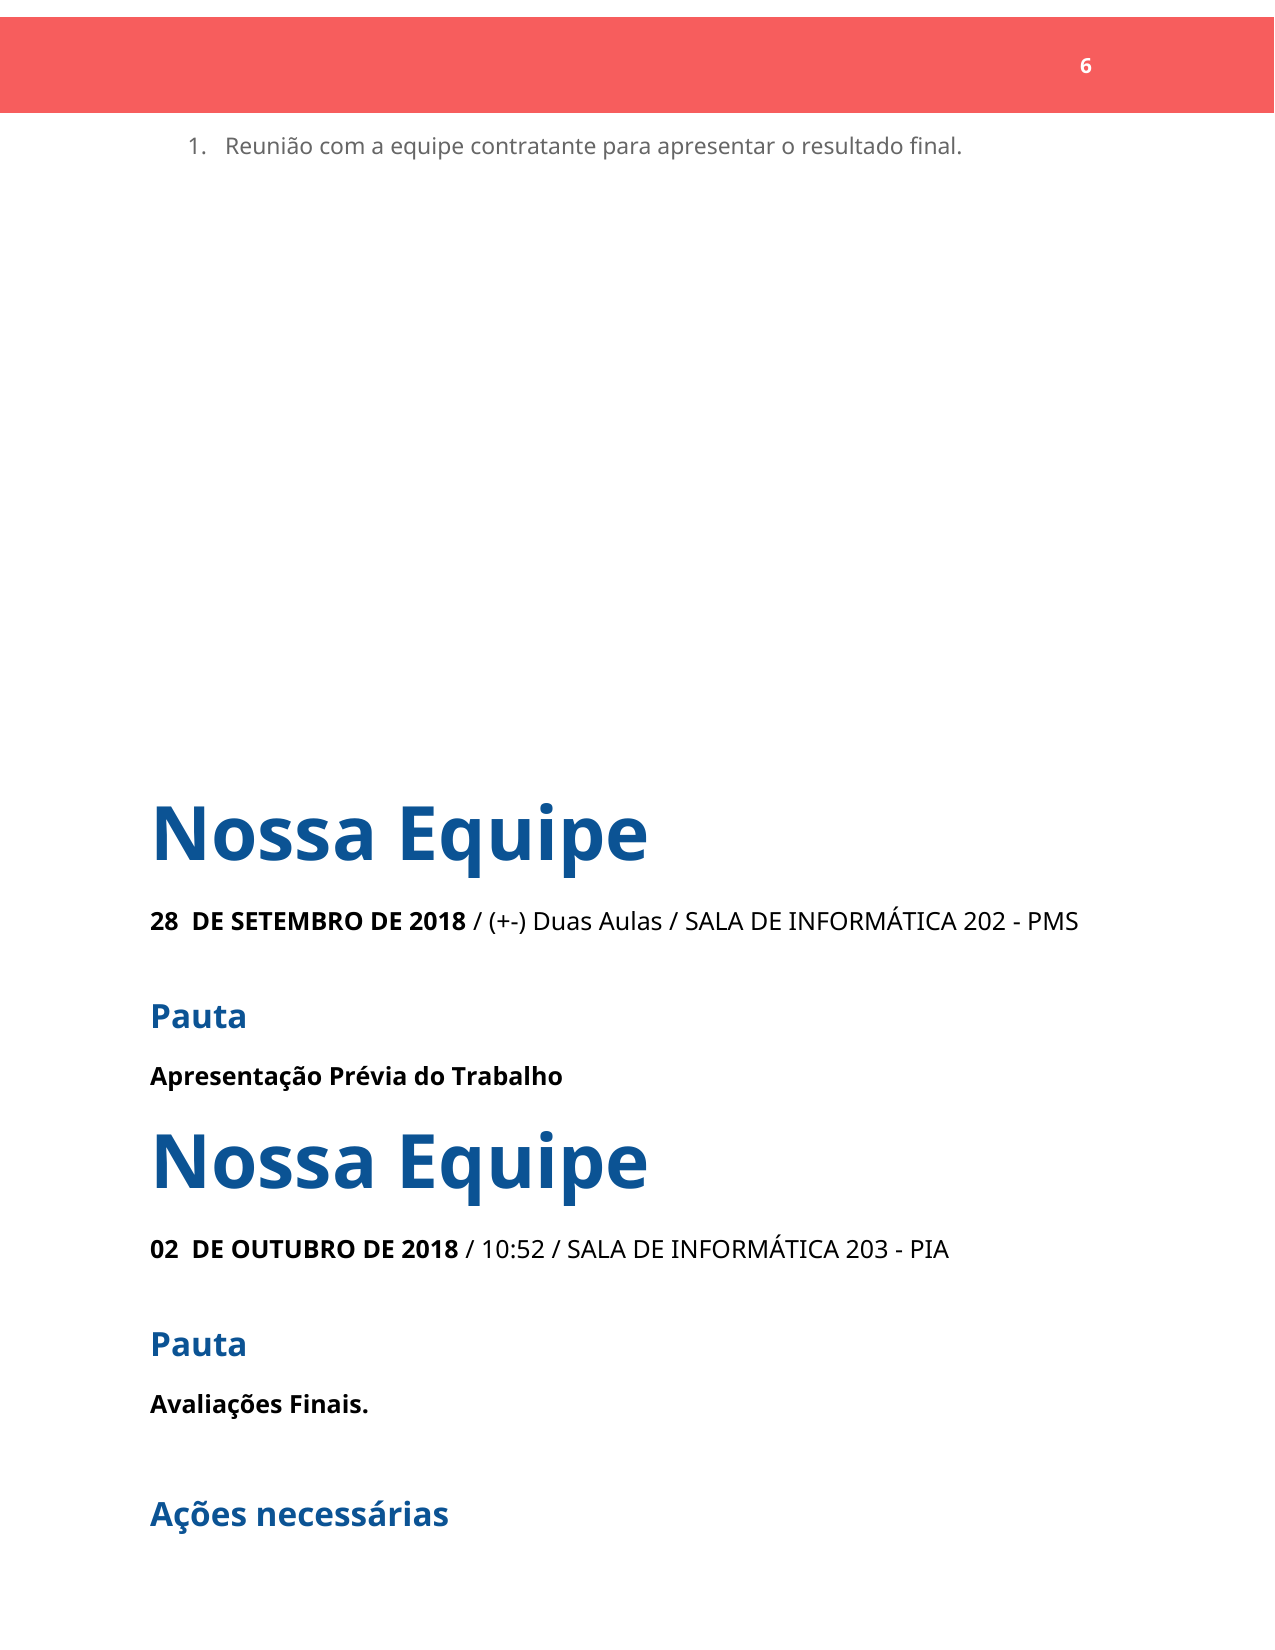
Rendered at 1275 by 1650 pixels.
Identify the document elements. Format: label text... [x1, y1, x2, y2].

subtitle Pauta [150, 993, 1128, 1038]
subtitle 02 DE OUTUBRO DE 2018 / 10:52 / SALA DE INFORMÁTICA 203 - PIA [150, 1232, 1128, 1266]
subtitle Ações necessárias [150, 1491, 1125, 1537]
title Nossa Equipe [150, 1108, 1128, 1211]
subtitle Avaliações Finais. [150, 1387, 1128, 1421]
subtitle Pauta [150, 1321, 1128, 1366]
subtitle Apresentação Prévia do Trabalho [150, 1059, 1128, 1093]
title Reunião com a equipe contratante para apresentar o resultado final. [187, 130, 1125, 161]
title Nossa Equipe [150, 781, 1128, 883]
subtitle 28 DE SETEMBRO DE 2018 / (+-) Duas Aulas / SALA DE INFORMÁTICA 202 - PMS [150, 903, 1128, 938]
